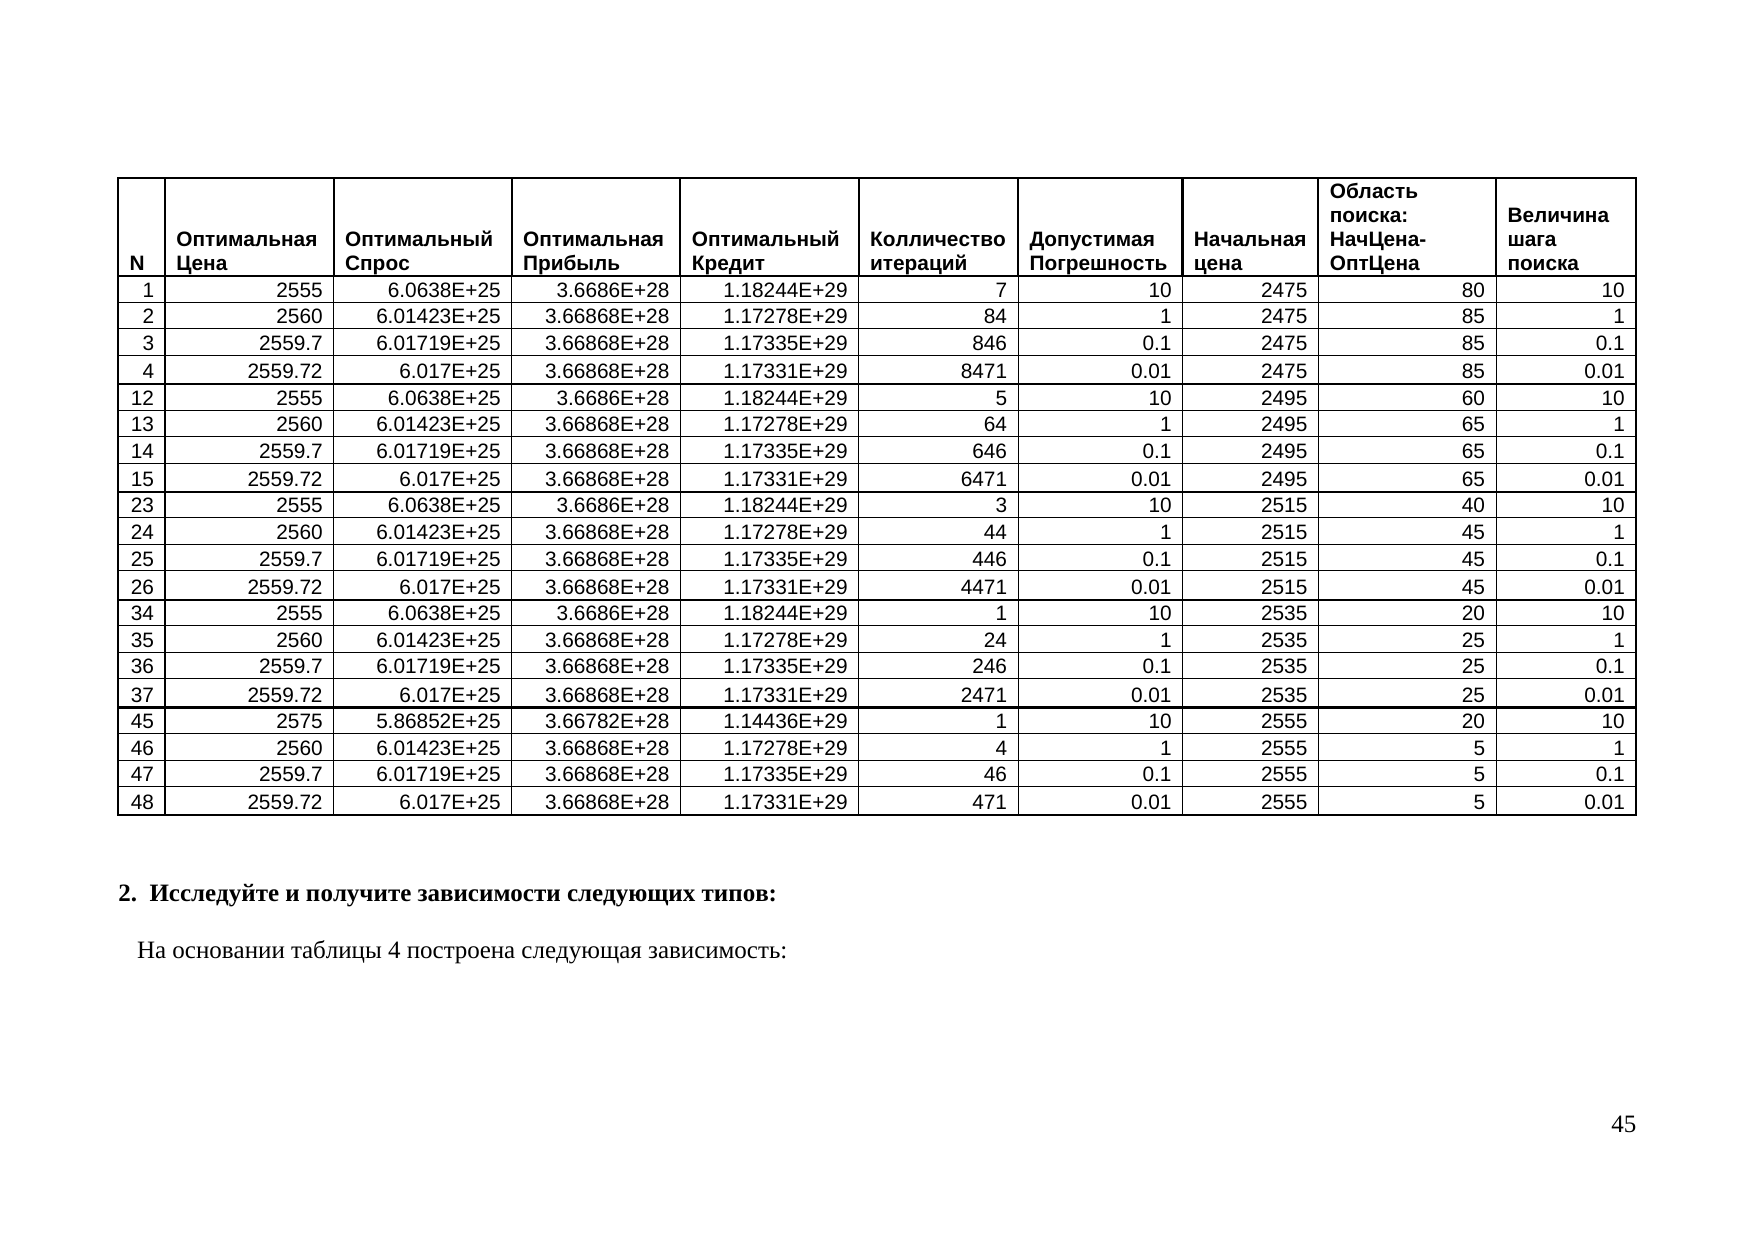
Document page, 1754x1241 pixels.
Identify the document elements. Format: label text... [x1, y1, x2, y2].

table_cell 15 [119, 464, 164, 491]
table_cell 0.01 [1497, 679, 1635, 706]
table_cell 2515 [1183, 571, 1318, 598]
table_cell 2475 [1183, 303, 1318, 328]
table_cell 1 [1019, 518, 1182, 544]
table_cell 34 [119, 601, 164, 625]
table_cell 6.017E+25 [334, 464, 511, 491]
table_cell 3.66868E+28 [512, 571, 680, 598]
table_cell 5.86852E+25 [334, 709, 511, 733]
table_cell 2560 [166, 518, 333, 544]
table_cell 0.1 [1497, 437, 1635, 463]
table_cell 2555 [166, 385, 333, 409]
table_header Оптимальная Прибыль [513, 179, 679, 275]
table_cell 1 [1019, 626, 1182, 652]
table_cell 3 [119, 329, 164, 355]
table_cell 0.01 [1019, 464, 1182, 491]
table_cell 12 [119, 385, 164, 409]
table_cell 20 [1319, 709, 1496, 733]
table_cell 25 [119, 545, 164, 570]
table_cell 3.66868E+28 [512, 679, 680, 706]
table_cell 25 [1319, 653, 1496, 678]
table_cell 3.6686E+28 [512, 601, 680, 625]
table_cell 0.01 [1019, 679, 1182, 706]
table_cell 4 [119, 356, 164, 383]
table_cell 2471 [859, 679, 1018, 706]
table_cell 2535 [1183, 653, 1318, 678]
table_cell 6.01423E+25 [334, 626, 511, 652]
table_cell 3.6686E+28 [512, 385, 680, 409]
table_cell 6.0638E+25 [334, 385, 511, 409]
table_cell 0.01 [1019, 571, 1182, 598]
table_cell 85 [1319, 329, 1496, 355]
table_cell 45 [119, 709, 164, 733]
table_header Начальная цена [1184, 179, 1317, 275]
table_cell 40 [1319, 493, 1496, 517]
table_cell 3.66782E+28 [512, 709, 680, 733]
table_cell 6.01719E+25 [334, 437, 511, 463]
table_cell 1.17331E+29 [681, 464, 858, 491]
table_cell 3.6686E+28 [512, 277, 680, 302]
table_cell 1.17335E+29 [681, 545, 858, 570]
table_cell 64 [859, 411, 1018, 436]
table_cell 2559.7 [166, 437, 333, 463]
table_cell 13 [119, 411, 164, 436]
table_cell 3.66868E+28 [512, 787, 680, 814]
table_cell 6.01719E+25 [334, 653, 511, 678]
table_cell 0.01 [1497, 571, 1635, 598]
table_cell 5 [859, 385, 1018, 409]
table_cell 246 [859, 653, 1018, 678]
table_cell 6.017E+25 [334, 571, 511, 598]
table_cell 8471 [859, 356, 1018, 383]
table_cell 446 [859, 545, 1018, 570]
table_cell 2559.72 [166, 464, 333, 491]
table_cell 2555 [1183, 787, 1318, 814]
table_cell 20 [1319, 601, 1496, 625]
table_cell 0.1 [1019, 329, 1182, 355]
table_cell 0.01 [1019, 356, 1182, 383]
table_cell 10 [1019, 385, 1182, 409]
table_cell 2495 [1183, 437, 1318, 463]
table_cell 0.1 [1019, 653, 1182, 678]
table_cell 6.01719E+25 [334, 761, 511, 786]
table_cell 1.17278E+29 [681, 303, 858, 328]
table_cell 1.17331E+29 [681, 571, 858, 598]
table_cell 2559.72 [166, 787, 333, 814]
table_cell 2560 [166, 411, 333, 436]
table_cell 1.18244E+29 [681, 277, 858, 302]
table_cell 25 [1319, 679, 1496, 706]
table_cell 2515 [1183, 518, 1318, 544]
table_cell 0.1 [1497, 653, 1635, 678]
table_cell 1 [859, 601, 1018, 625]
table_cell 3.66868E+28 [512, 734, 680, 759]
table_cell 1.18244E+29 [681, 385, 858, 409]
table_cell 1.17335E+29 [681, 437, 858, 463]
table_cell 3.66868E+28 [512, 518, 680, 544]
table_cell 0.01 [1497, 787, 1635, 814]
table_cell 10 [1019, 493, 1182, 517]
table_cell 2495 [1183, 385, 1318, 409]
table_cell 2535 [1183, 601, 1318, 625]
table_cell 2535 [1183, 679, 1318, 706]
table_cell 2559.7 [166, 653, 333, 678]
table_cell 2 [119, 303, 164, 328]
table_cell 1.17335E+29 [681, 761, 858, 786]
table_cell 10 [1497, 601, 1635, 625]
table_cell 2559.7 [166, 761, 333, 786]
table_cell 60 [1319, 385, 1496, 409]
table_header Колличество итераций [860, 179, 1017, 275]
table_cell 37 [119, 679, 164, 706]
table_cell 6.01423E+25 [334, 303, 511, 328]
table_cell 2495 [1183, 411, 1318, 436]
table_cell 65 [1319, 464, 1496, 491]
table_header N [119, 179, 164, 275]
table_cell 2555 [1183, 709, 1318, 733]
table_cell 36 [119, 653, 164, 678]
table_cell 0.01 [1019, 787, 1182, 814]
table_cell 1.17278E+29 [681, 626, 858, 652]
table_cell 0.1 [1019, 437, 1182, 463]
table_cell 1.17278E+29 [681, 518, 858, 544]
table_cell 0.1 [1497, 761, 1635, 786]
table_cell 2559.72 [166, 356, 333, 383]
table_cell 23 [119, 493, 164, 517]
table_cell 6.01719E+25 [334, 545, 511, 570]
table_cell 2560 [166, 626, 333, 652]
table_cell 85 [1319, 356, 1496, 383]
table_cell 1 [1019, 734, 1182, 759]
table_cell 2535 [1183, 626, 1318, 652]
table_cell 1.18244E+29 [681, 493, 858, 517]
table_cell 3 [859, 493, 1018, 517]
table_cell 3.66868E+28 [512, 653, 680, 678]
table_cell 3.66868E+28 [512, 437, 680, 463]
table_cell 7 [859, 277, 1018, 302]
table_cell 4471 [859, 571, 1018, 598]
table_cell 2475 [1183, 356, 1318, 383]
table_cell 65 [1319, 411, 1496, 436]
table_cell 2515 [1183, 545, 1318, 570]
table_cell 2555 [1183, 761, 1318, 786]
table_cell 0.1 [1497, 545, 1635, 570]
table_header Оптимальная Цена [166, 179, 333, 275]
table_cell 85 [1319, 303, 1496, 328]
table_cell 6.01423E+25 [334, 411, 511, 436]
table_cell 3.66868E+28 [512, 411, 680, 436]
table_cell 1 [859, 709, 1018, 733]
table_cell 1.17335E+29 [681, 329, 858, 355]
table_cell 35 [119, 626, 164, 652]
table_cell 3.6686E+28 [512, 493, 680, 517]
table_cell 3.66868E+28 [512, 303, 680, 328]
table_cell 3.66868E+28 [512, 356, 680, 383]
table_cell 2555 [166, 277, 333, 302]
table_cell 25 [1319, 626, 1496, 652]
table_cell 6471 [859, 464, 1018, 491]
table_cell 10 [1497, 277, 1635, 302]
table_cell 47 [119, 761, 164, 786]
table_cell 6.0638E+25 [334, 277, 511, 302]
text На основании таблицы 4 построена следующая зависимость: [118, 935, 1636, 964]
table_cell 2475 [1183, 277, 1318, 302]
table_cell 0.1 [1019, 761, 1182, 786]
table_cell 2559.7 [166, 329, 333, 355]
table_cell 2559.72 [166, 679, 333, 706]
table_cell 0.01 [1497, 356, 1635, 383]
table_cell 1 [1497, 411, 1635, 436]
table_cell 6.017E+25 [334, 787, 511, 814]
table_cell 646 [859, 437, 1018, 463]
table_cell 4 [859, 734, 1018, 759]
table_cell 2555 [166, 493, 333, 517]
table_cell 45 [1319, 571, 1496, 598]
table_cell 44 [859, 518, 1018, 544]
table_cell 1.18244E+29 [681, 601, 858, 625]
table_cell 1 [119, 277, 164, 302]
table_cell 5 [1319, 761, 1496, 786]
table_cell 3.66868E+28 [512, 545, 680, 570]
table_cell 10 [1497, 385, 1635, 409]
table_cell 10 [1019, 277, 1182, 302]
table_cell 1 [1019, 303, 1182, 328]
table_cell 10 [1497, 709, 1635, 733]
table_cell 3.66868E+28 [512, 464, 680, 491]
table_cell 2495 [1183, 464, 1318, 491]
table_cell 10 [1019, 709, 1182, 733]
table_cell 1.17278E+29 [681, 734, 858, 759]
subtitle 2. Исследуйте и получите зависимости следующих типов: [118, 878, 1636, 907]
table_cell 46 [859, 761, 1018, 786]
table_header Величина шага поиска [1497, 179, 1635, 275]
table_cell 2560 [166, 303, 333, 328]
table_cell 24 [859, 626, 1018, 652]
table_cell 46 [119, 734, 164, 759]
table_cell 6.017E+25 [334, 679, 511, 706]
table_cell 1 [1497, 303, 1635, 328]
table_cell 6.0638E+25 [334, 601, 511, 625]
table_cell 1.17331E+29 [681, 356, 858, 383]
table_cell 3.66868E+28 [512, 761, 680, 786]
table_cell 0.1 [1497, 329, 1635, 355]
table_cell 6.01423E+25 [334, 518, 511, 544]
table_cell 1.14436E+29 [681, 709, 858, 733]
table_cell 1 [1497, 626, 1635, 652]
table_cell 84 [859, 303, 1018, 328]
table_cell 2555 [1183, 734, 1318, 759]
table_cell 2555 [166, 601, 333, 625]
table_cell 2559.72 [166, 571, 333, 598]
table_cell 14 [119, 437, 164, 463]
table_cell 1.17331E+29 [681, 787, 858, 814]
table_header Допустимая Погрешность [1019, 179, 1181, 275]
table_cell 1 [1019, 411, 1182, 436]
table_cell 2575 [166, 709, 333, 733]
table_header Оптимальный Спрос [335, 179, 511, 275]
table_cell 65 [1319, 437, 1496, 463]
table_cell 80 [1319, 277, 1496, 302]
table_cell 10 [1497, 493, 1635, 517]
table_cell 3.66868E+28 [512, 329, 680, 355]
table_cell 2475 [1183, 329, 1318, 355]
table_cell 24 [119, 518, 164, 544]
table_cell 2560 [166, 734, 333, 759]
table_cell 6.017E+25 [334, 356, 511, 383]
table_header Оптимальный Кредит [681, 179, 858, 275]
table_cell 3.66868E+28 [512, 626, 680, 652]
table_cell 1.17278E+29 [681, 411, 858, 436]
table_cell 1 [1497, 734, 1635, 759]
table_cell 6.01719E+25 [334, 329, 511, 355]
table_cell 6.0638E+25 [334, 493, 511, 517]
table_cell 6.01423E+25 [334, 734, 511, 759]
table_cell 1.17331E+29 [681, 679, 858, 706]
table_cell 48 [119, 787, 164, 814]
table_cell 0.01 [1497, 464, 1635, 491]
table_cell 5 [1319, 734, 1496, 759]
table_cell 2515 [1183, 493, 1318, 517]
table_cell 471 [859, 787, 1018, 814]
table_cell 45 [1319, 545, 1496, 570]
table_cell 45 [1319, 518, 1496, 544]
table_cell 1 [1497, 518, 1635, 544]
table_cell 10 [1019, 601, 1182, 625]
table_header Область поиска: НачЦена-ОптЦена [1319, 179, 1495, 275]
table_cell 846 [859, 329, 1018, 355]
table_cell 2559.7 [166, 545, 333, 570]
table_cell 0.1 [1019, 545, 1182, 570]
table_cell 5 [1319, 787, 1496, 814]
table_cell 1.17335E+29 [681, 653, 858, 678]
table_cell 26 [119, 571, 164, 598]
